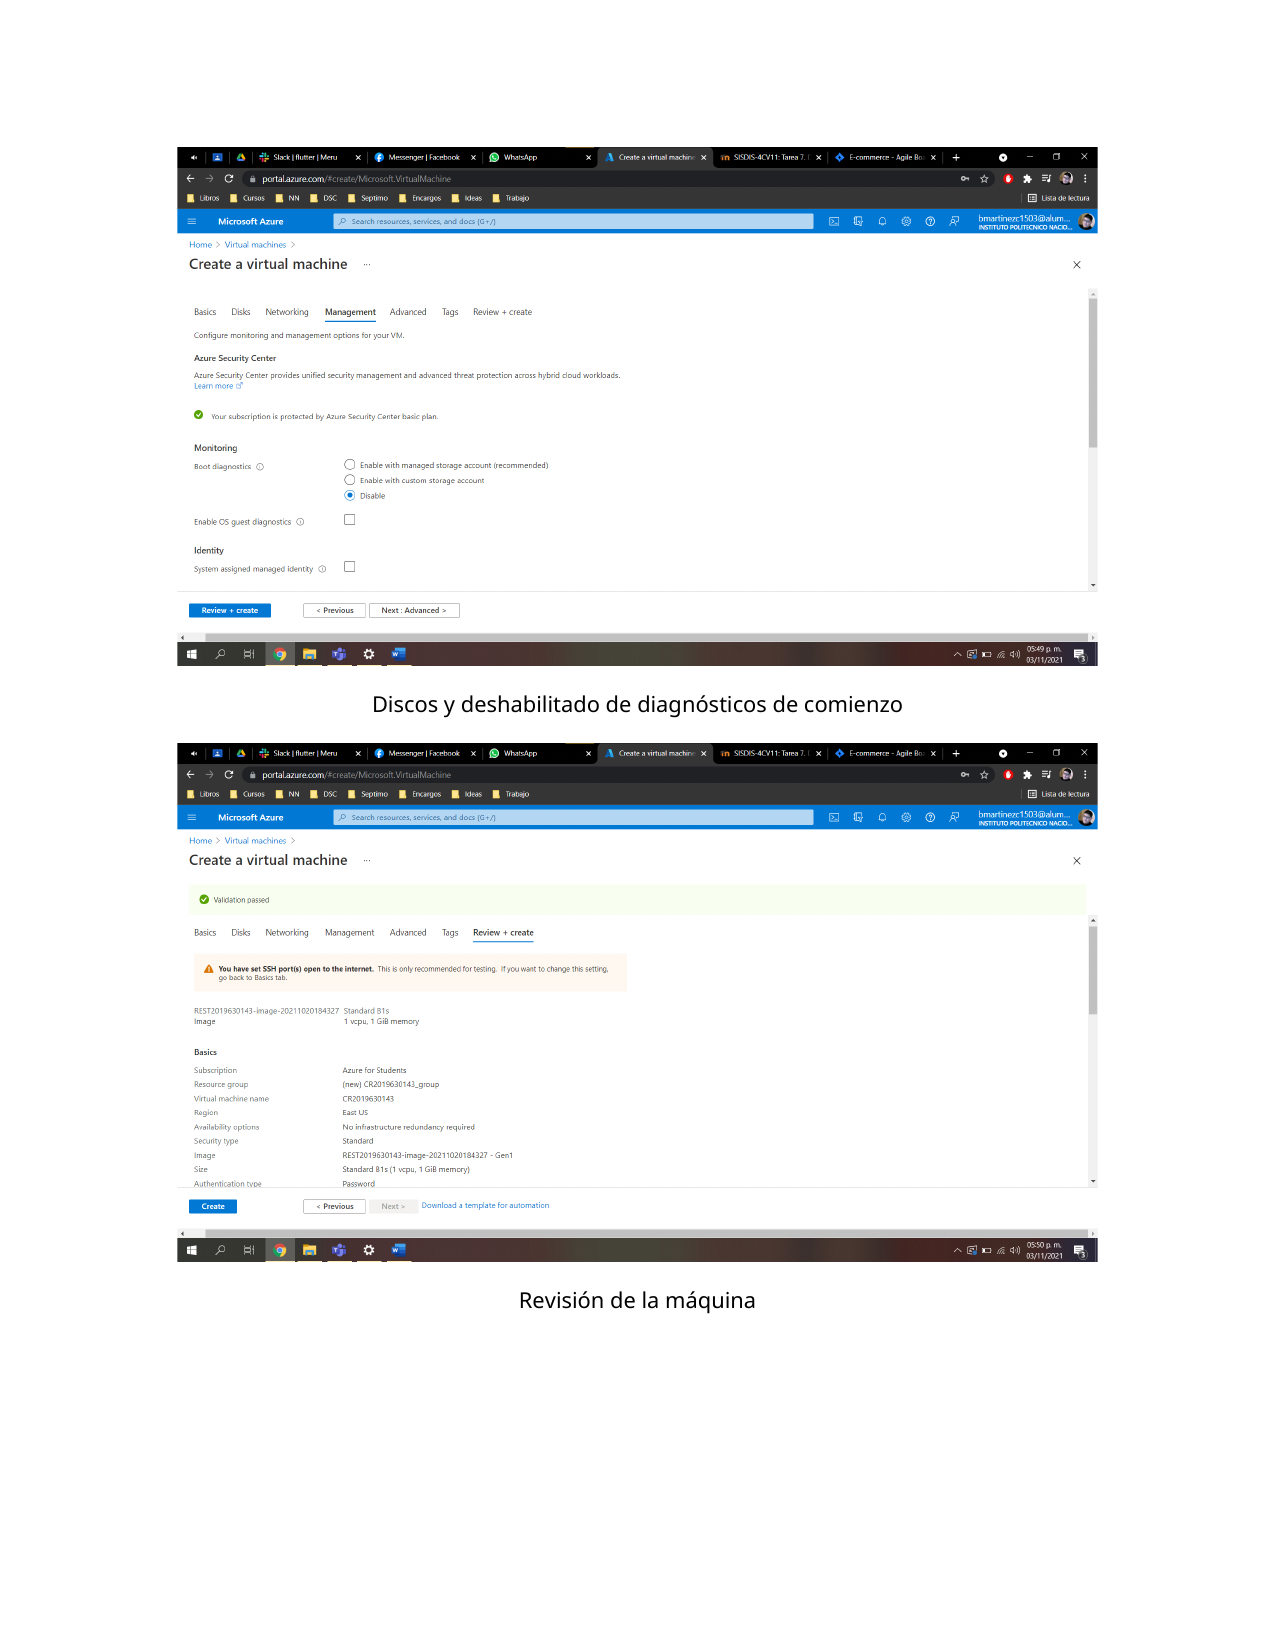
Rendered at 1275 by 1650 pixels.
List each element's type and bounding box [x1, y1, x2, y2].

picture [177, 147, 1098, 666]
picture [177, 743, 1098, 1262]
